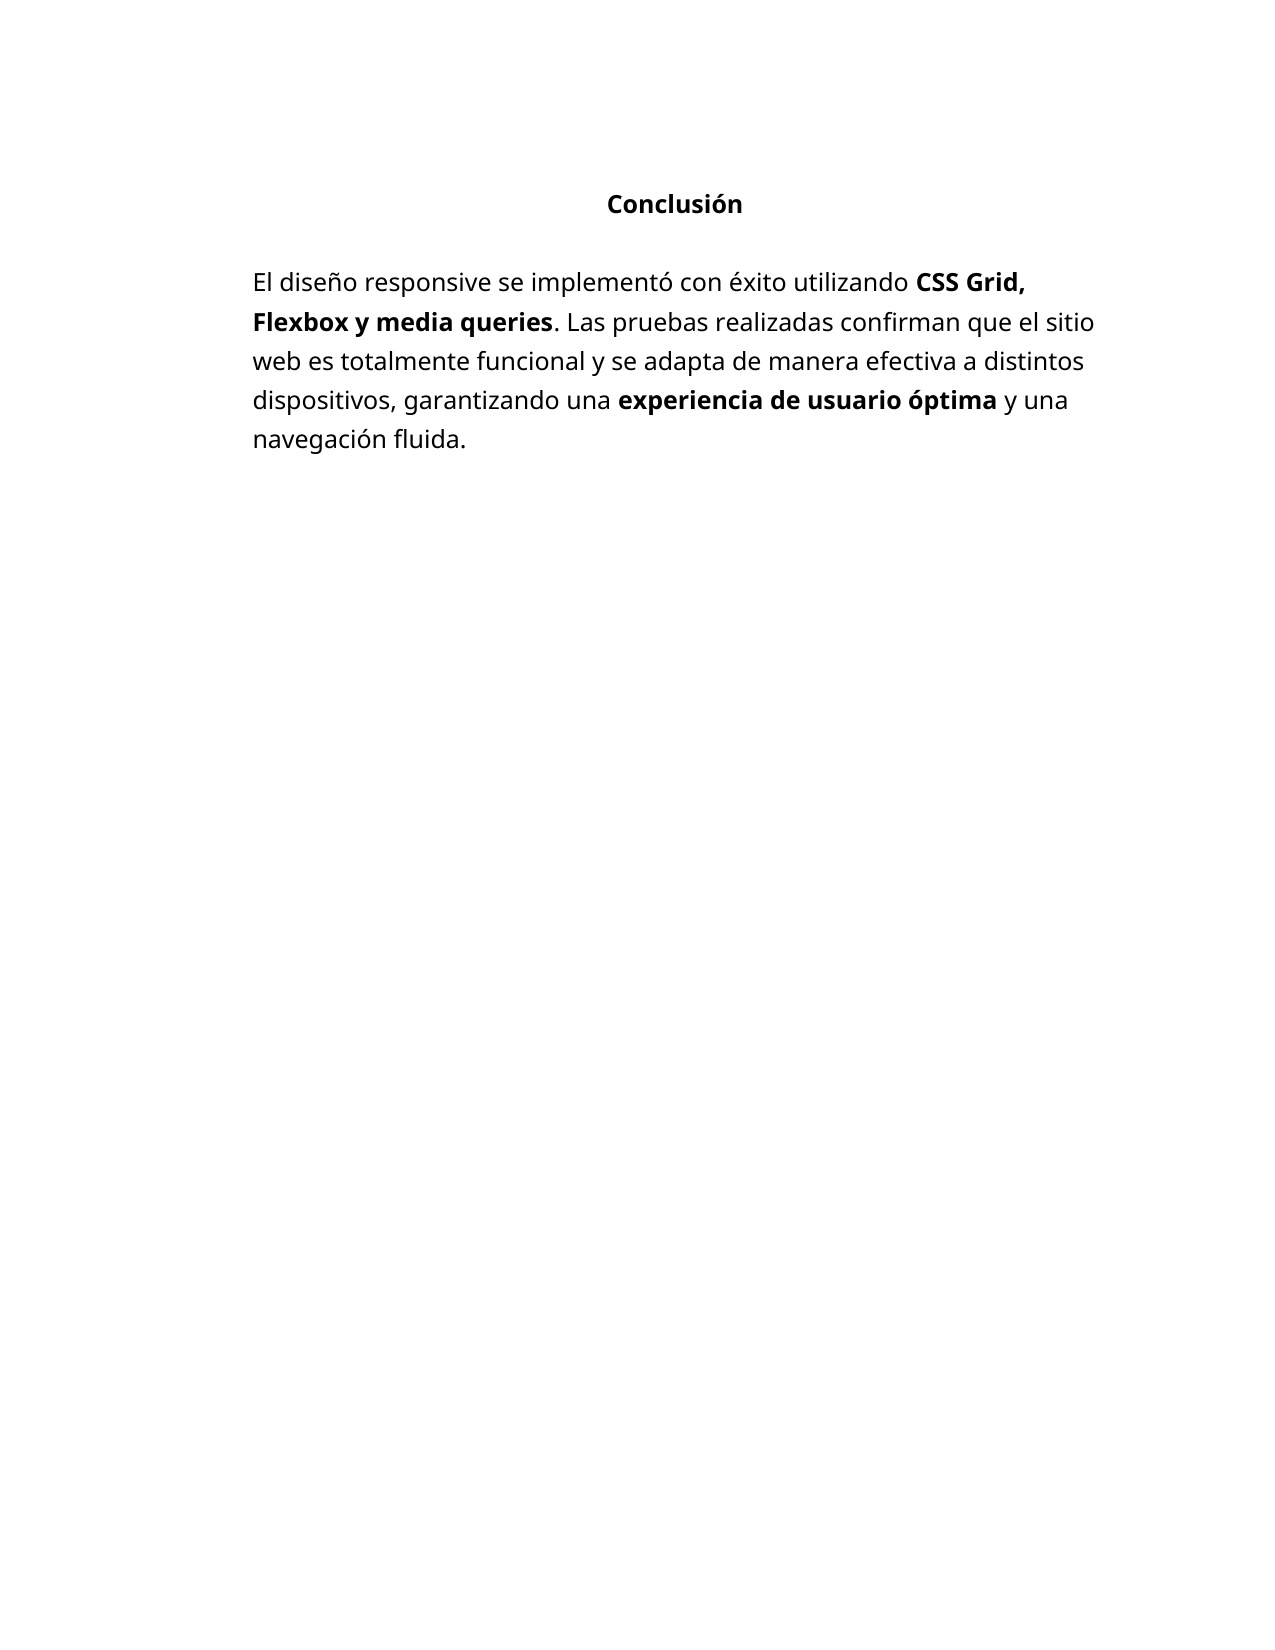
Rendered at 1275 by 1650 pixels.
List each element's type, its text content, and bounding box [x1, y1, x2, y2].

list El diseño responsive se implementó con éxito utilizando CSS Grid, Flexbox y media queries. Las pruebas realizadas confirman que el sitio web es totalmente funcional y se adapta de manera efectiva a distintos dispositivos, garantizando una experiencia de usuario óptima y una navegación fluida. [252, 265, 1098, 456]
list Conclusión [252, 187, 1098, 221]
